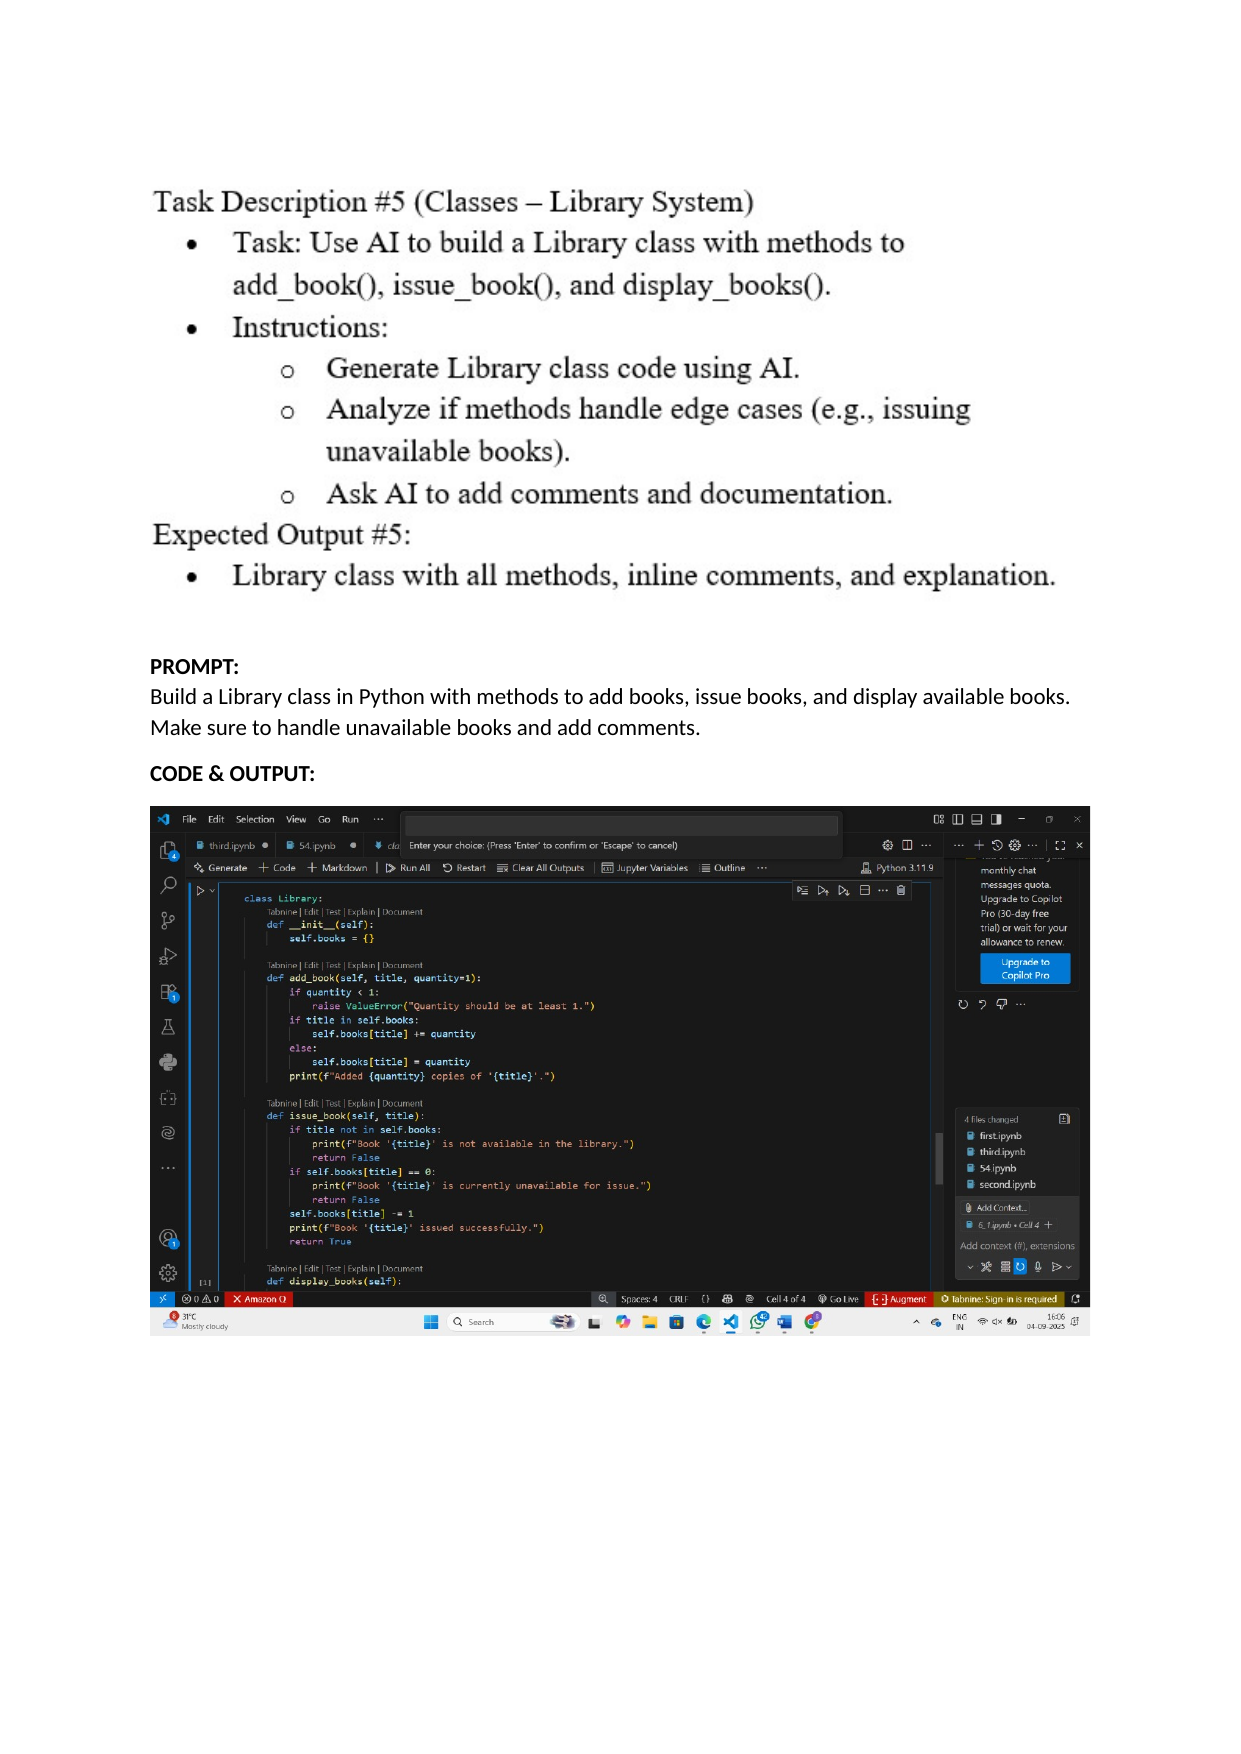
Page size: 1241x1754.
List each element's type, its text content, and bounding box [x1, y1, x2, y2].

picture [150, 150, 1060, 634]
text CODE & OUTPUT: [150, 759, 1090, 787]
picture [150, 806, 1091, 1336]
text PROMPT: Build a Library class in Python with methods to add books, issue books, and display available books. Make sure to handle unavailable books and add comments. [150, 652, 1090, 741]
